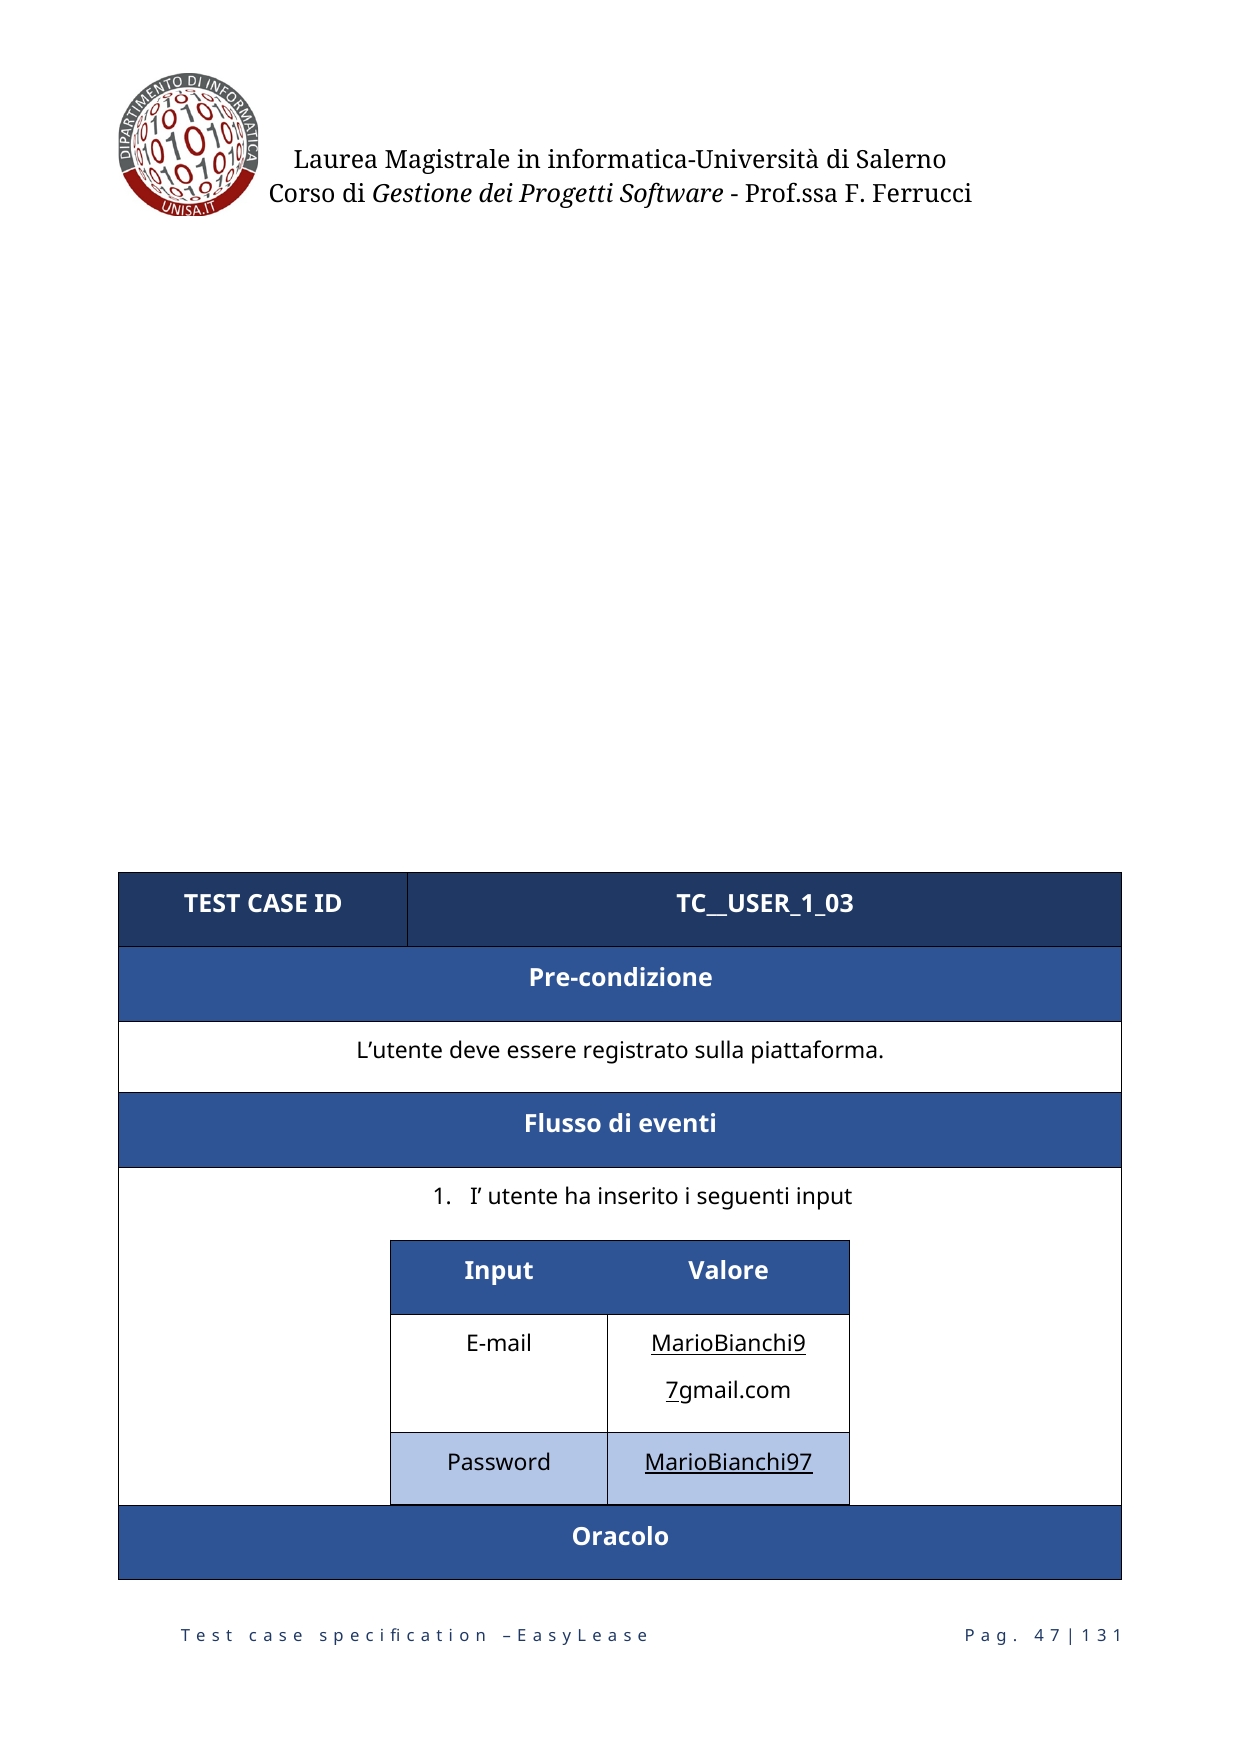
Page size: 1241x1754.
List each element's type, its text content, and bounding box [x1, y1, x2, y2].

table_cell Oracolo [119, 1506, 1121, 1579]
table_cell Pre-condizione [119, 947, 1121, 1021]
table_header TC__USER_1_03 [408, 873, 1121, 946]
table_cell L’utente deve essere registrato sulla piattaforma. [119, 1022, 1121, 1092]
table_cell I’ utente ha inserito i seguenti input [119, 1168, 1121, 1505]
table_header TEST CASE ID [119, 873, 407, 946]
table_cell Flusso di eventi [119, 1093, 1121, 1167]
picture [117, 73, 258, 215]
